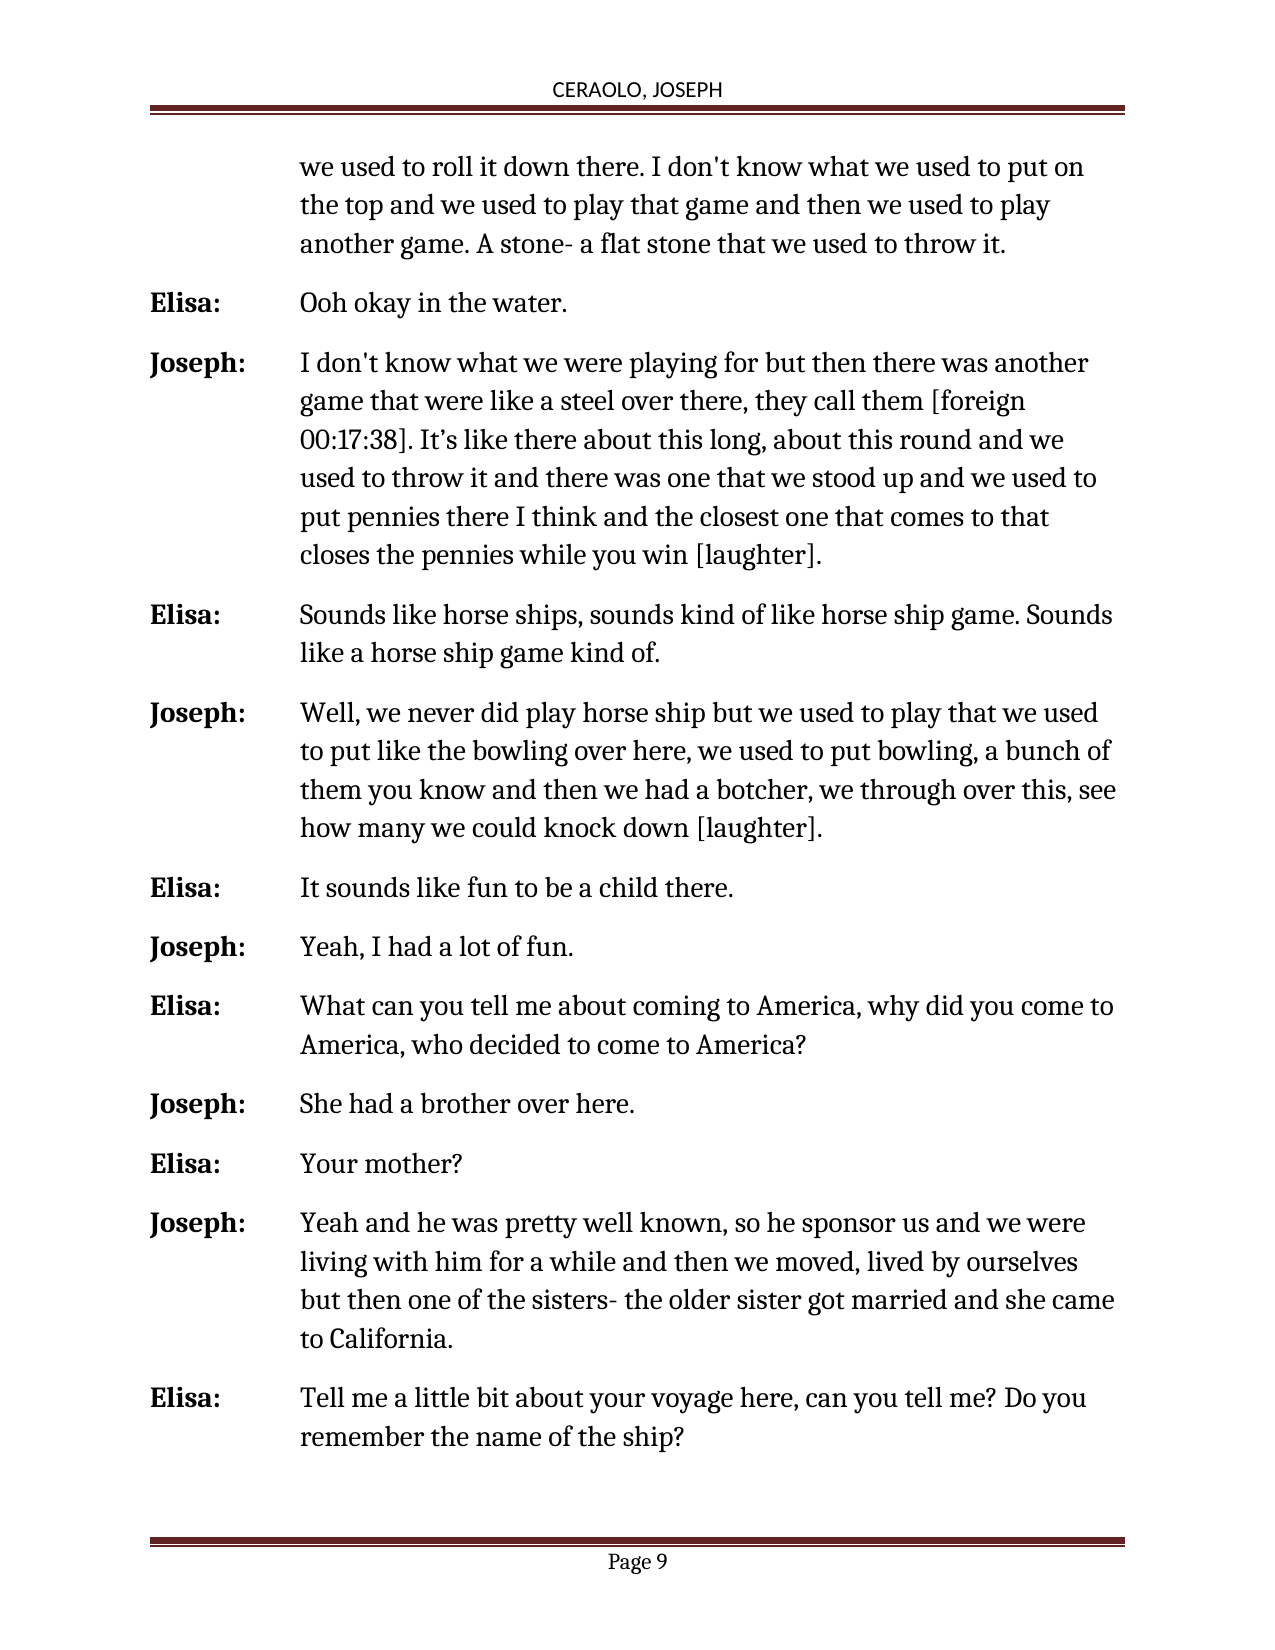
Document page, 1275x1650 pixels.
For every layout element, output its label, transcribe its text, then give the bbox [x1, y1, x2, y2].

text Joseph: Well, we never did play horse ship but we used to play that we used to put like the bowling over here, we used to put bowling, a bunch of them you know and then we had a botcher, we through over this, see how many we could knock down [laughter]. [150, 696, 1125, 845]
text Joseph: She had a brother over here. [150, 1087, 1125, 1121]
text Joseph: Yeah and he was pretty well known, so he sponsor us and we were living with him for a while and then we moved, lived by ourselves but then one of the sisters- the older sister got married and she came to California. [150, 1206, 1125, 1355]
text Elisa: It sounds like fun to be a child there. [150, 871, 1125, 904]
text Elisa: Sounds like horse ships, sounds kind of like horse ship game. Sounds like a horse ship game kind of. [150, 598, 1125, 670]
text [150, 150, 1125, 261]
text Elisa: Your mother? [150, 1147, 1125, 1180]
text Joseph: I don't know what we were playing for but then there was another game that were like a steel over there, they call them [foreign 00:17:38]. It’s like there about this long, about this round and we used to throw it and there was one that we stood up and we used to put pennies there I think and the closest one that comes to that closes the pennies while you win [laughter]. [150, 346, 1125, 572]
text Elisa: Ooh okay in the water. [150, 286, 1125, 320]
text Elisa: What can you tell me about coming to America, why did you come to America, who decided to come to America? [150, 989, 1125, 1062]
text Elisa: Tell me a little bit about your voyage here, can you tell me? Do you remember the name of the ship? [150, 1381, 1125, 1453]
text Joseph: Yeah, I had a lot of fun. [150, 930, 1125, 964]
